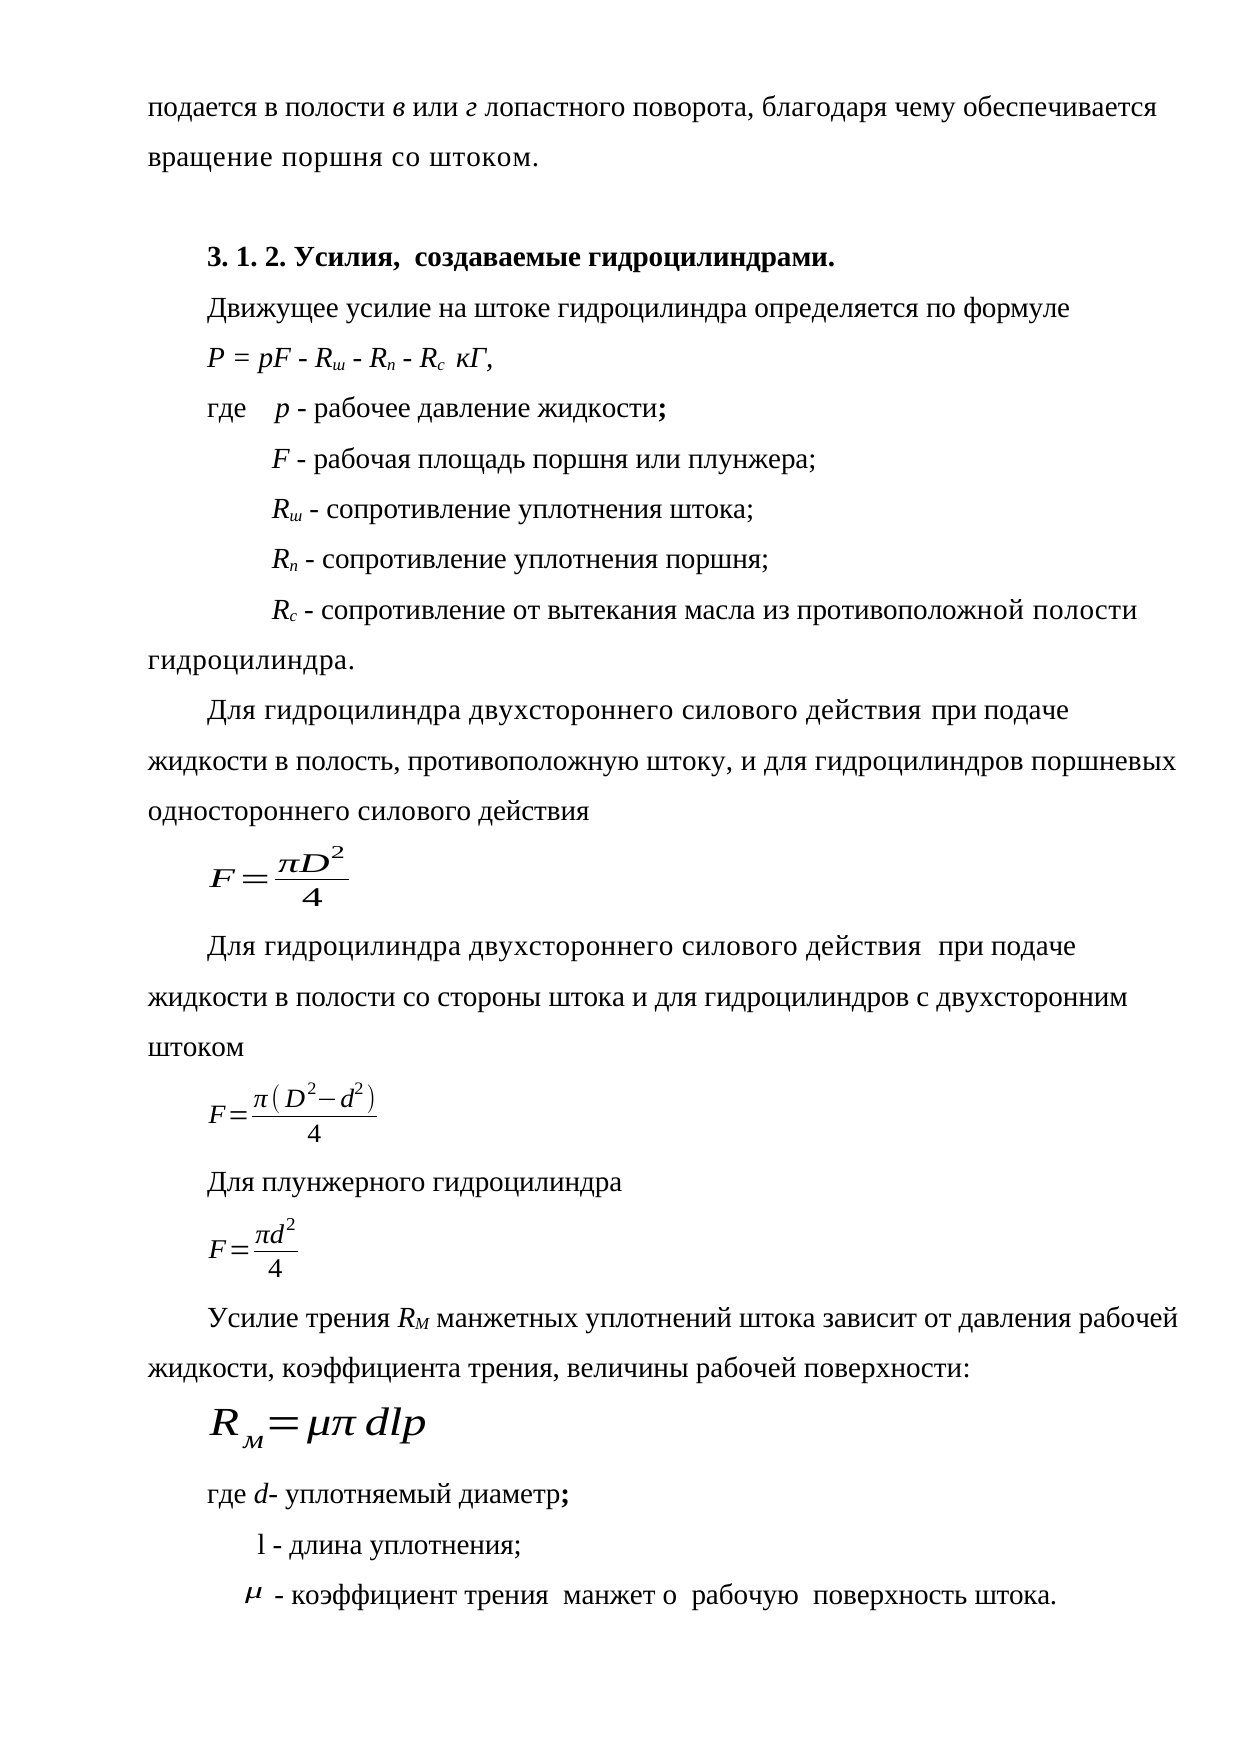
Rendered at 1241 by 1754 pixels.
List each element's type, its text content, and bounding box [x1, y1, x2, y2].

text Р = pF - Rш - Rn - Rc кГ, [148, 340, 1187, 374]
text F - рабочая площадь поршня или плунжера; [148, 441, 1187, 474]
text Усилие трения RM манжетных уплотнений штока зависит от давления рабочей жидкости, коэффициента трения, величины рабочей поверхности: [148, 1300, 1187, 1384]
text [148, 89, 1187, 172]
text Для плунжерного гидроцилиндра [148, 1164, 1187, 1198]
text где d- уплотняемый диаметр; [148, 1476, 1187, 1510]
text Для гидроцилиндра двухстороннего силового действия при подаче жидкости в полости со стороны штока и для гидроцилиндров с двухсторонним штоком [148, 928, 1187, 1063]
text Rc - сопротивление от вытекания масла из противоположной полости гидроцилиндра. [148, 592, 1187, 676]
text l - длина уплотнения; [148, 1527, 1187, 1560]
text Для гидроцилиндра двухстороннего силового действия при подаче жидкости в полость, противоположную штоку, и для гидроцилиндров поршневых одностороннего силового действия [148, 692, 1187, 827]
text Rn - сопротивление уплотнения поршня; [148, 541, 1187, 575]
text 3. 1. 2. Усилия, создаваемые гидроцилиндрами. [148, 239, 1187, 273]
text - коэффициент трения манжет о рабочую поверхность штока. [148, 1577, 1187, 1611]
text где р - рабочее давление жидкости; [148, 391, 1187, 424]
text Движущее усилие на штоке гидроцилиндра определяется по формуле [148, 290, 1187, 323]
text Rш - сопротивление уплотнения штока; [148, 491, 1187, 525]
